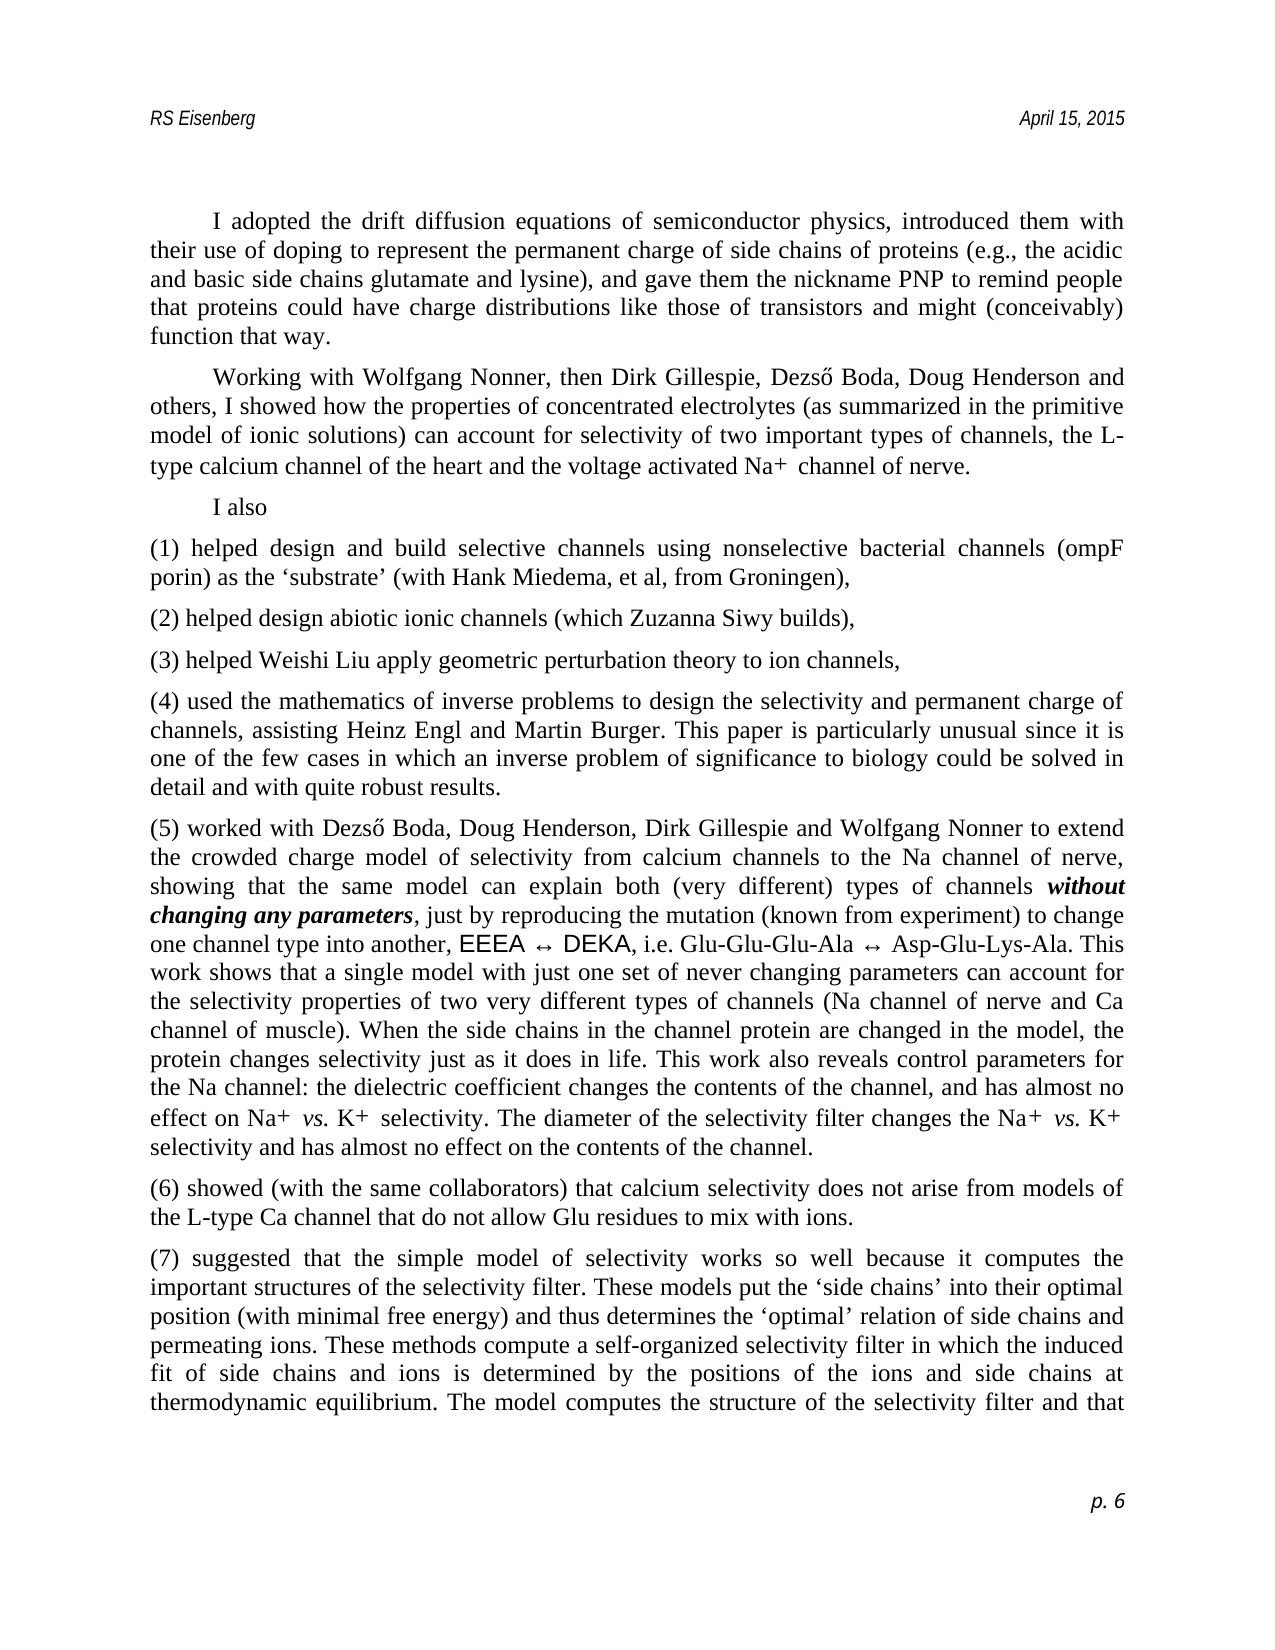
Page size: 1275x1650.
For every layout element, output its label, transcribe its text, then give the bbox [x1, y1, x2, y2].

text (6) showed (with the same collaborators) that calcium selectivity does not arise from models of the L-type Ca channel that do not allow Glu residues to mix with ions. [150, 1173, 1125, 1231]
text I also [150, 492, 1125, 521]
text (1) helped design and build selective channels using nonselective bacterial channels (ompF porin) as the ‘substrate’ (with Hank Miedema, et al, from Groningen), [150, 533, 1125, 591]
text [150, 1243, 1125, 1416]
text Working with Wolfgang Nonner, then Dirk Gillespie, Dezső Boda, Doug Henderson and others, I showed how the properties of concentrated electrolytes (as summarized in the primitive model of ionic solutions) can account for selectivity of two important types of channels, the L-type calcium channel of the heart and the voltage activated Na+ channel of nerve. [150, 362, 1125, 480]
text (3) helped Weishi Liu apply geometric perturbation theory to ion channels, [150, 645, 1125, 673]
text (5) worked with Dezső Boda, Doug Henderson, Dirk Gillespie and Wolfgang Nonner to extend the crowded charge model of selectivity from calcium channels to the Na channel of nerve, showing that the same model can explain both (very different) types of channels without changing any parameters, just by reproducing the mutation (known from experiment) to change one channel type into another, EEEA ↔ DEKA, i.e. Glu-Glu-Glu-Ala ↔ Asp-Glu-Lys-Ala. This work shows that a single model with just one set of never changing parameters can account for the selectivity properties of two very different types of channels (Na channel of nerve and Ca channel of muscle). When the side chains in the channel protein are changed in the model, the protein changes selectivity just as it does in life. This work also reveals control parameters for the Na channel: the dielectric coefficient changes the contents of the channel, and has almost no effect on Na+ vs. K+ selectivity. The diameter of the selectivity filter changes the Na+ vs. K+ selectivity and has almost no effect on the contents of the channel. [150, 813, 1125, 1161]
text (2) helped design abiotic ionic channels (which Zuzanna Siwy builds), [150, 603, 1125, 632]
text (4) used the mathematics of inverse problems to design the selectivity and permanent charge of channels, assisting Heinz Engl and Martin Burger. This paper is particularly unusual since it is one of the few cases in which an inverse problem of significance to biology could be solved in detail and with quite robust results. [150, 686, 1125, 801]
text I adopted the drift diffusion equations of semiconductor physics, introduced them with their use of doping to represent the permanent charge of side chains of proteins (e.g., the acidic and basic side chains glutamate and lysine), and gave them the nickname PNP to remind people that proteins could have charge distributions like those of transistors and might (conceivably) function that way. [150, 206, 1125, 350]
